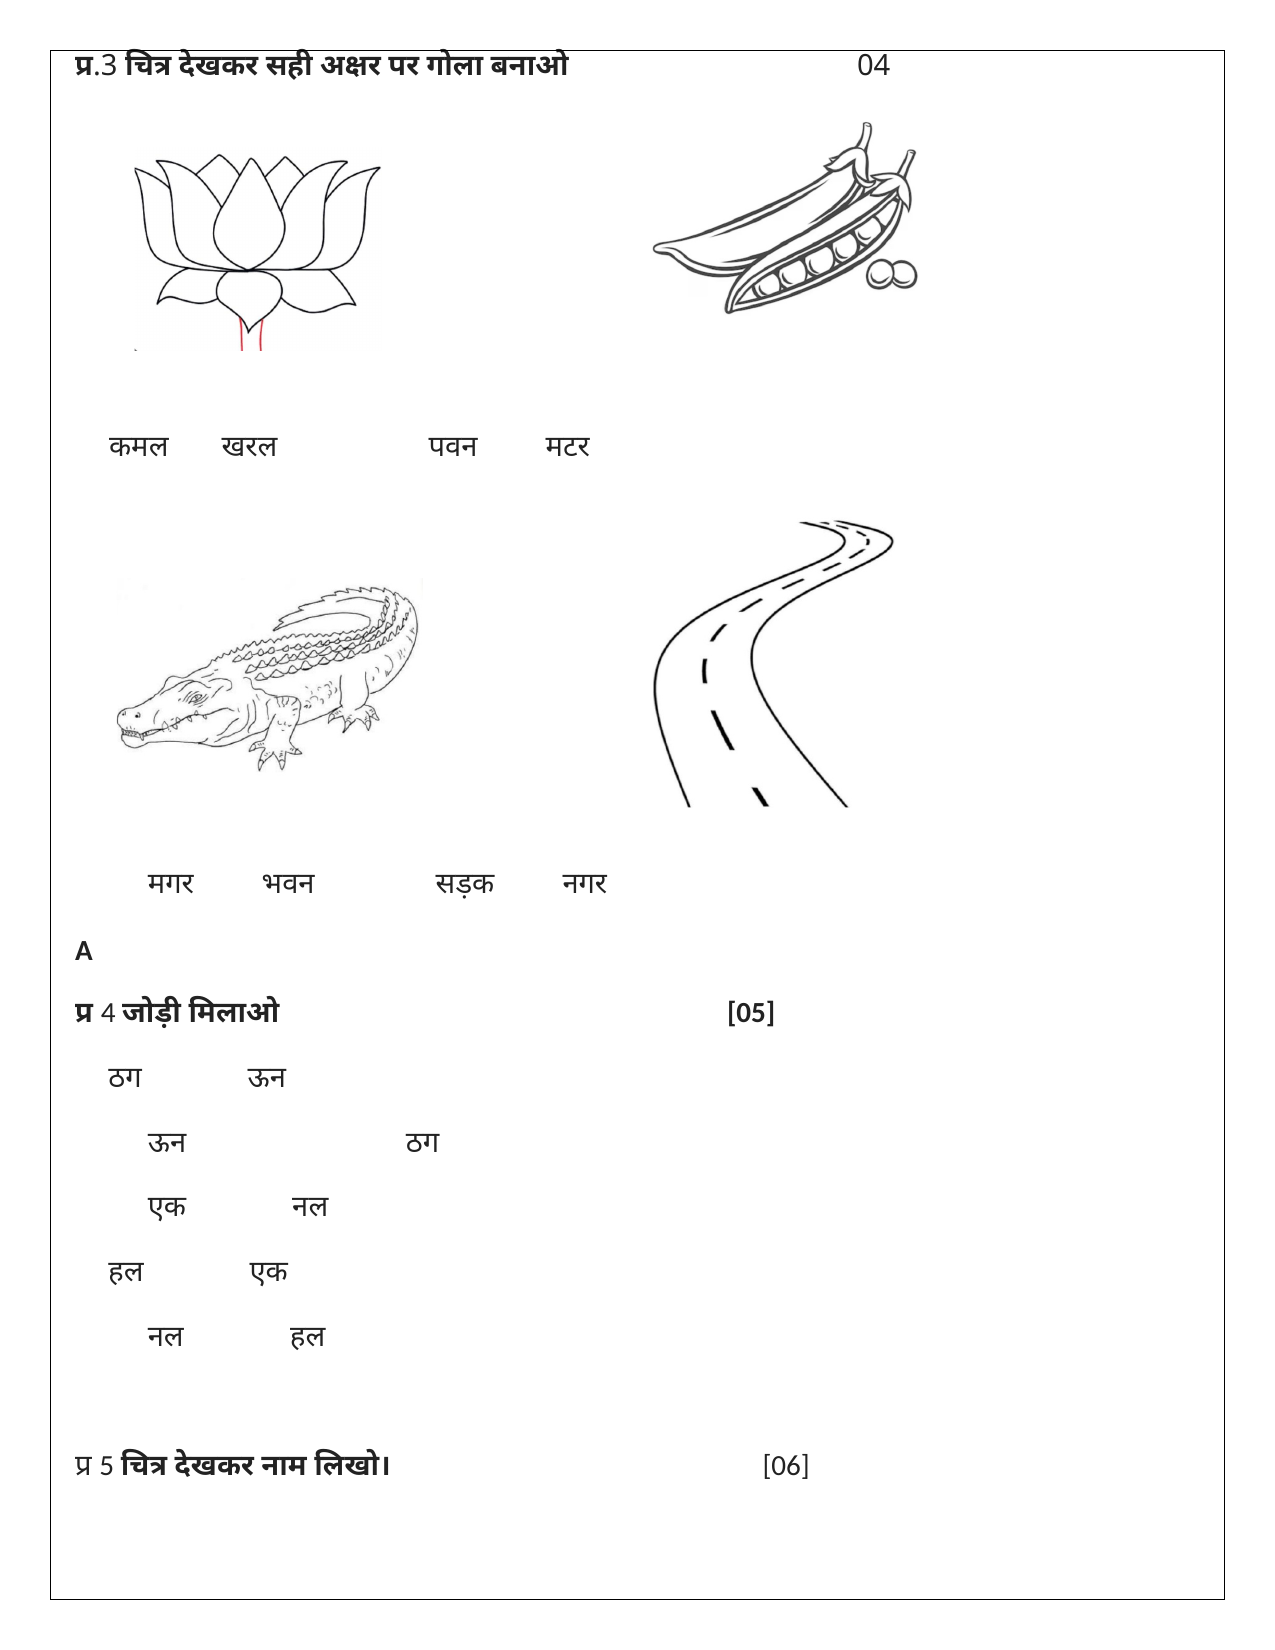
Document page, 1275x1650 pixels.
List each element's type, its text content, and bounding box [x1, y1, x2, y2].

picture [134, 147, 382, 351]
text प्र.3 चित्र देखकर सही अक्षर पर गोला बनाओ 04 [75, 51, 1200, 87]
text ऊन ठग [75, 1126, 1200, 1164]
picture [649, 517, 896, 808]
text A [75, 932, 1200, 968]
text कमल खरल पवन मटर [75, 431, 1200, 469]
text हल एक [75, 1255, 1200, 1293]
text नल हल [75, 1320, 1200, 1358]
picture [116, 578, 423, 787]
text प्र 4 जोड़ी मिलाओ [05] [75, 994, 1200, 1034]
text ठग ऊन [75, 1061, 1200, 1099]
text प्र 5 चित्र देखकर नाम लिखो। [06] [75, 1447, 1200, 1487]
text मगर भवन सड़क नगर [75, 867, 1200, 906]
picture [650, 121, 919, 318]
text एक नल [75, 1191, 1200, 1229]
